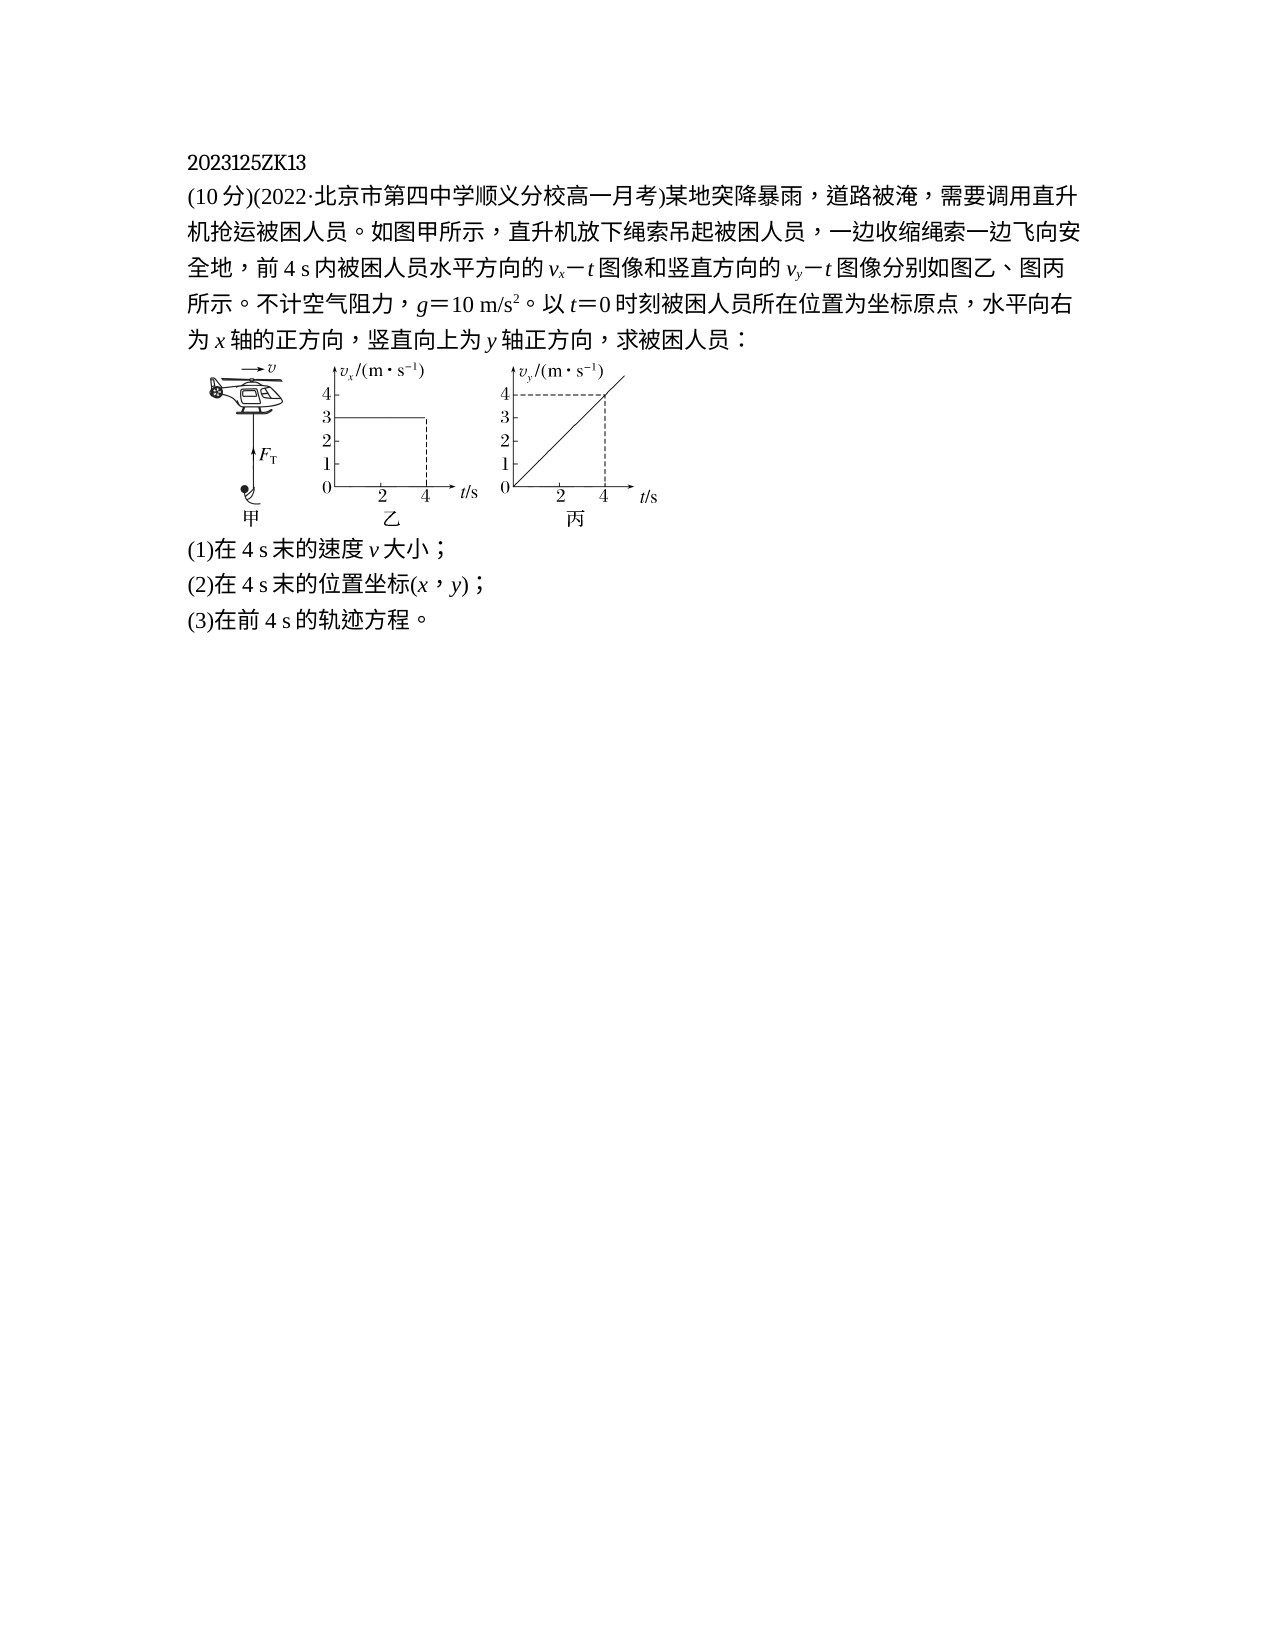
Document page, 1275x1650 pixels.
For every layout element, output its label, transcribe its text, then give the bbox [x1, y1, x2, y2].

picture [206, 360, 668, 529]
text (1)在4 s末的速度v大小； [187, 532, 1087, 564]
text (10分)(2022·北京市第四中学顺义分校高一月考)某地突降暴雨，道路被淹，需要调用直升机抢运被困人员。如图甲所示，直升机放下绳索吊起被困人员，一边收缩绳索一边飞向安全地，前4 s内被困人员水平方向的vx－t图像和竖直方向的vy－t图像分别如图乙、图丙所示。不计空气阻力，g＝10 m/s2。以t＝0时刻被困人员所在位置为坐标原点，水平向右为x轴的正方向，竖直向上为y轴正方向，求被困人员： [187, 180, 1087, 355]
text 2023125ZK13 [187, 150, 1087, 176]
text (3)在前4 s的轨迹方程。 [187, 604, 1087, 636]
text (2)在4 s末的位置坐标(x，y)； [187, 568, 1087, 600]
